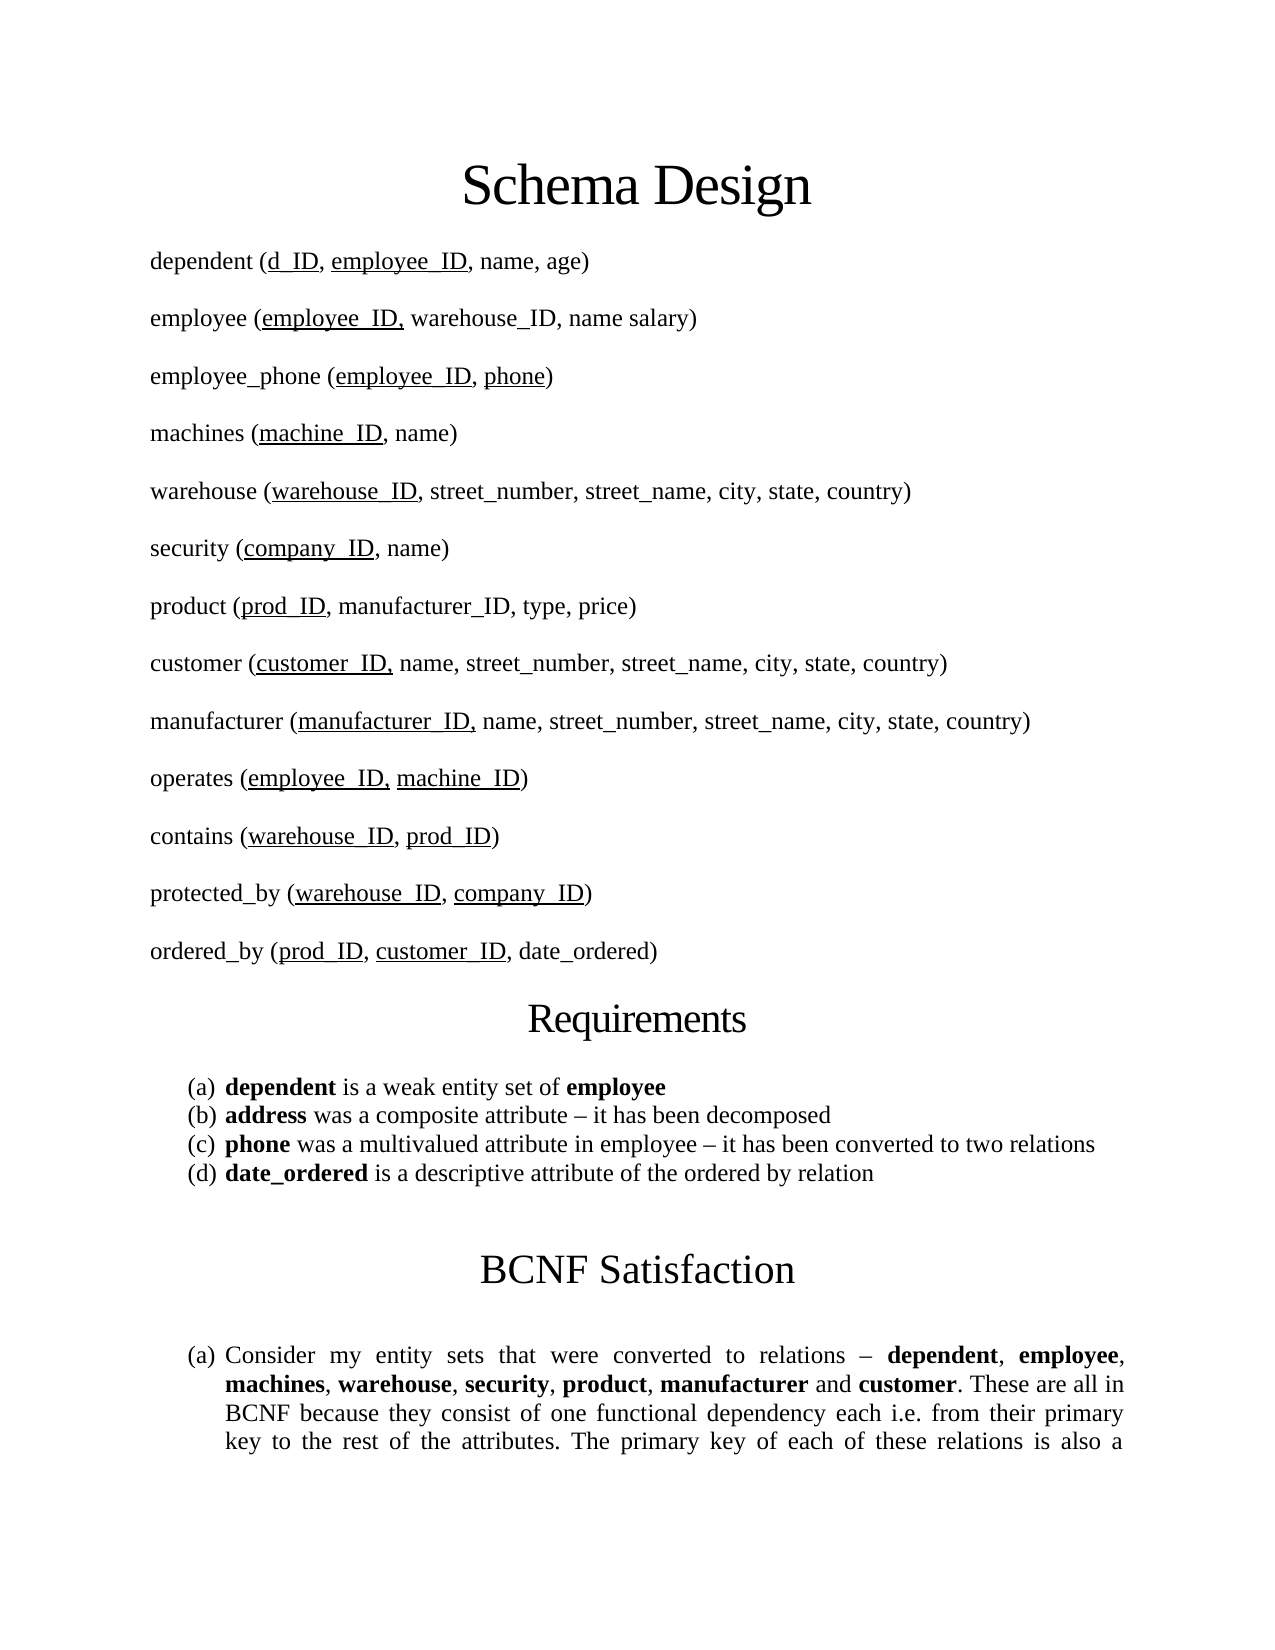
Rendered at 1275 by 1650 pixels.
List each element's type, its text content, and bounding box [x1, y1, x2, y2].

text employee (employee_ID, warehouse_ID, name salary) [150, 303, 1125, 332]
list address was a composite attribute – it has been decomposed [187, 1101, 1125, 1129]
text dependent (d_ID, employee_ID, name, age) [150, 246, 1125, 274]
text warehouse (warehouse_ID, street_number, street_name, city, state, country) [150, 476, 1125, 504]
title Requirements [150, 993, 1125, 1041]
list dependent is a weak entity set of employee [187, 1072, 1125, 1101]
text protected_by (warehouse_ID, company_ID) [150, 878, 1125, 907]
text product (prod_ID, manufacturer_ID, type, price) [150, 591, 1125, 619]
list date_ordered is a descriptive attribute of the ordered by relation [187, 1158, 1125, 1187]
text BCNF Satisfaction [150, 1244, 1125, 1292]
title Schema Design [150, 150, 1125, 217]
text customer (customer_ID, name, street_number, street_name, city, state, country) [150, 648, 1125, 677]
text employee_phone (employee_ID, phone) [150, 361, 1125, 389]
text security (company_ID, name) [150, 533, 1125, 562]
text contains (warehouse_ID, prod_ID) [150, 821, 1125, 849]
list phone was a multivalued attribute in employee – it has been converted to two relations [187, 1129, 1125, 1158]
text operates (employee_ID, machine_ID) [150, 763, 1125, 792]
text ordered_by (prod_ID, customer_ID, date_ordered) [150, 936, 1125, 964]
text machines (machine_ID, name) [150, 418, 1125, 447]
text manufacturer (manufacturer_ID, name, street_number, street_name, city, state, country) [150, 706, 1125, 734]
